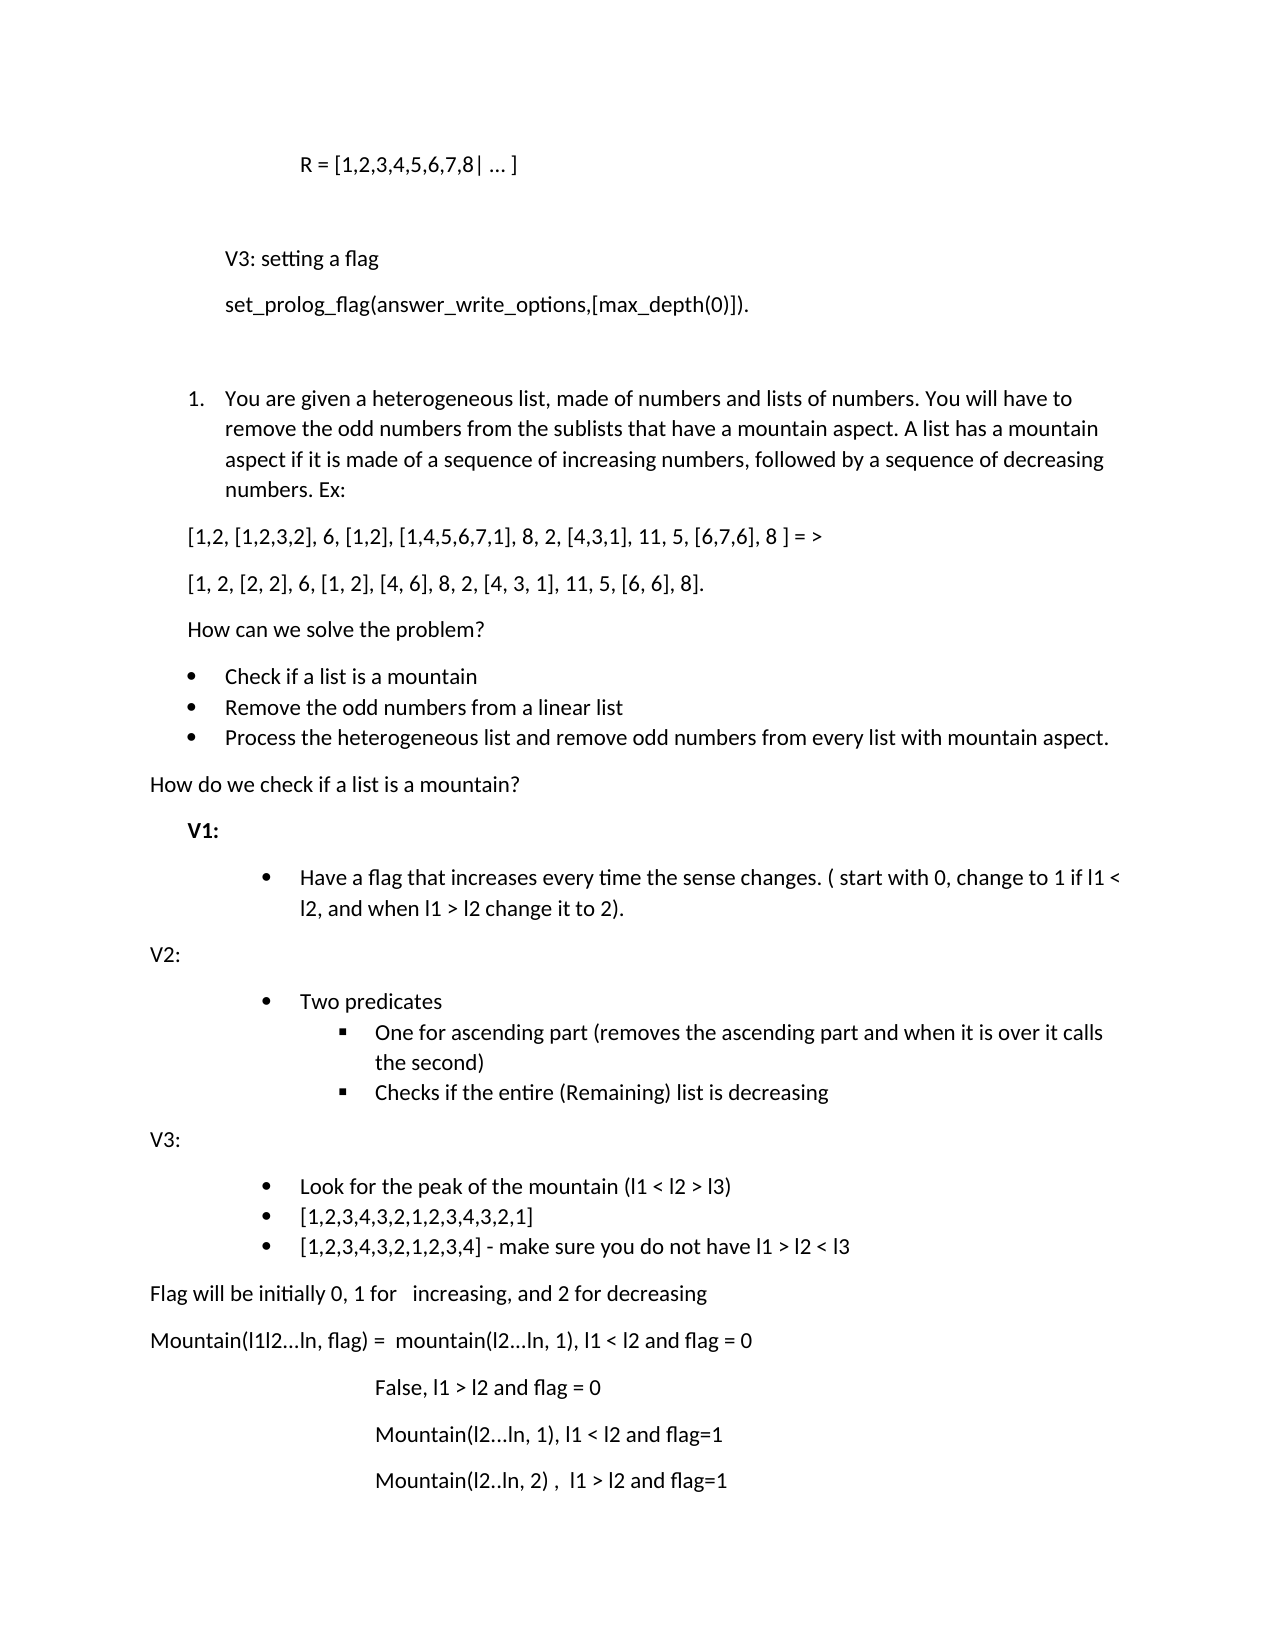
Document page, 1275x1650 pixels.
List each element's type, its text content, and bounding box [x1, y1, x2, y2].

text [1,2, [1,2,3,2], 6, [1,2], [1,4,5,6,7,1], 8, 2, [4,3,1], 11, 5, [6,7,6], 8 ] = > [187, 522, 1125, 550]
list Process the heterogeneous list and remove odd numbers from every list with mountain aspect. [187, 723, 1125, 751]
text set_prolog_flag(answer_write_options,[max_depth(0)]). [225, 291, 1125, 319]
text Mountain(l2...ln, 1), l1 < l2 and flag=1 [375, 1420, 1125, 1448]
list One for ascending part (removes the ascending part and when it is over it calls the second) [337, 1018, 1125, 1076]
list Checks if the entire (Remaining) list is decreasing [337, 1078, 1125, 1106]
text V2: [150, 941, 1125, 969]
list Remove the odd numbers from a linear list [187, 693, 1125, 721]
list [1,2,3,4,3,2,1,2,3,4] - make sure you do not have l1 > l2 < l3 [262, 1232, 1125, 1260]
list [1,2,3,4,3,2,1,2,3,4,3,2,1] [262, 1202, 1125, 1230]
text False, l1 > l2 and flag = 0 [375, 1373, 1125, 1401]
text V3: [150, 1125, 1125, 1153]
list Have a flag that increases every time the sense changes. ( start with 0, change to 1 if l1 < l2, and when l1 > l2 change it to 2). [262, 863, 1125, 922]
list Two predicates [262, 987, 1125, 1016]
text R = [1,2,3,4,5,6,7,8| … ] [225, 150, 1125, 178]
list You are given a heterogeneous list, made of numbers and lists of numbers. You will have to remove the odd numbers from the sublists that have a mountain aspect. A list has a mountain aspect if it is made of a sequence of increasing numbers, followed by a sequence of decreasing numbers. Ex: [187, 384, 1125, 503]
text V3: setting a flag [225, 244, 1125, 272]
text How can we solve the problem? [187, 616, 1125, 644]
text V1: [187, 817, 1125, 845]
list Check if a list is a mountain [187, 662, 1125, 691]
list Look for the peak of the mountain (l1 < l2 > l3) [262, 1172, 1125, 1200]
text [1, 2, [2, 2], 6, [1, 2], [4, 6], 8, 2, [4, 3, 1], 11, 5, [6, 6], 8]. [187, 569, 1125, 597]
text Mountain(l2..ln, 2) , l1 > l2 and flag=1 [375, 1467, 1125, 1495]
text Flag will be initially 0, 1 for increasing, and 2 for decreasing [150, 1279, 1125, 1307]
text Mountain(l1l2...ln, flag) = mountain(l2...ln, 1), l1 < l2 and flag = 0 [150, 1326, 1125, 1354]
text How do we check if a list is a mountain? [150, 770, 1125, 798]
